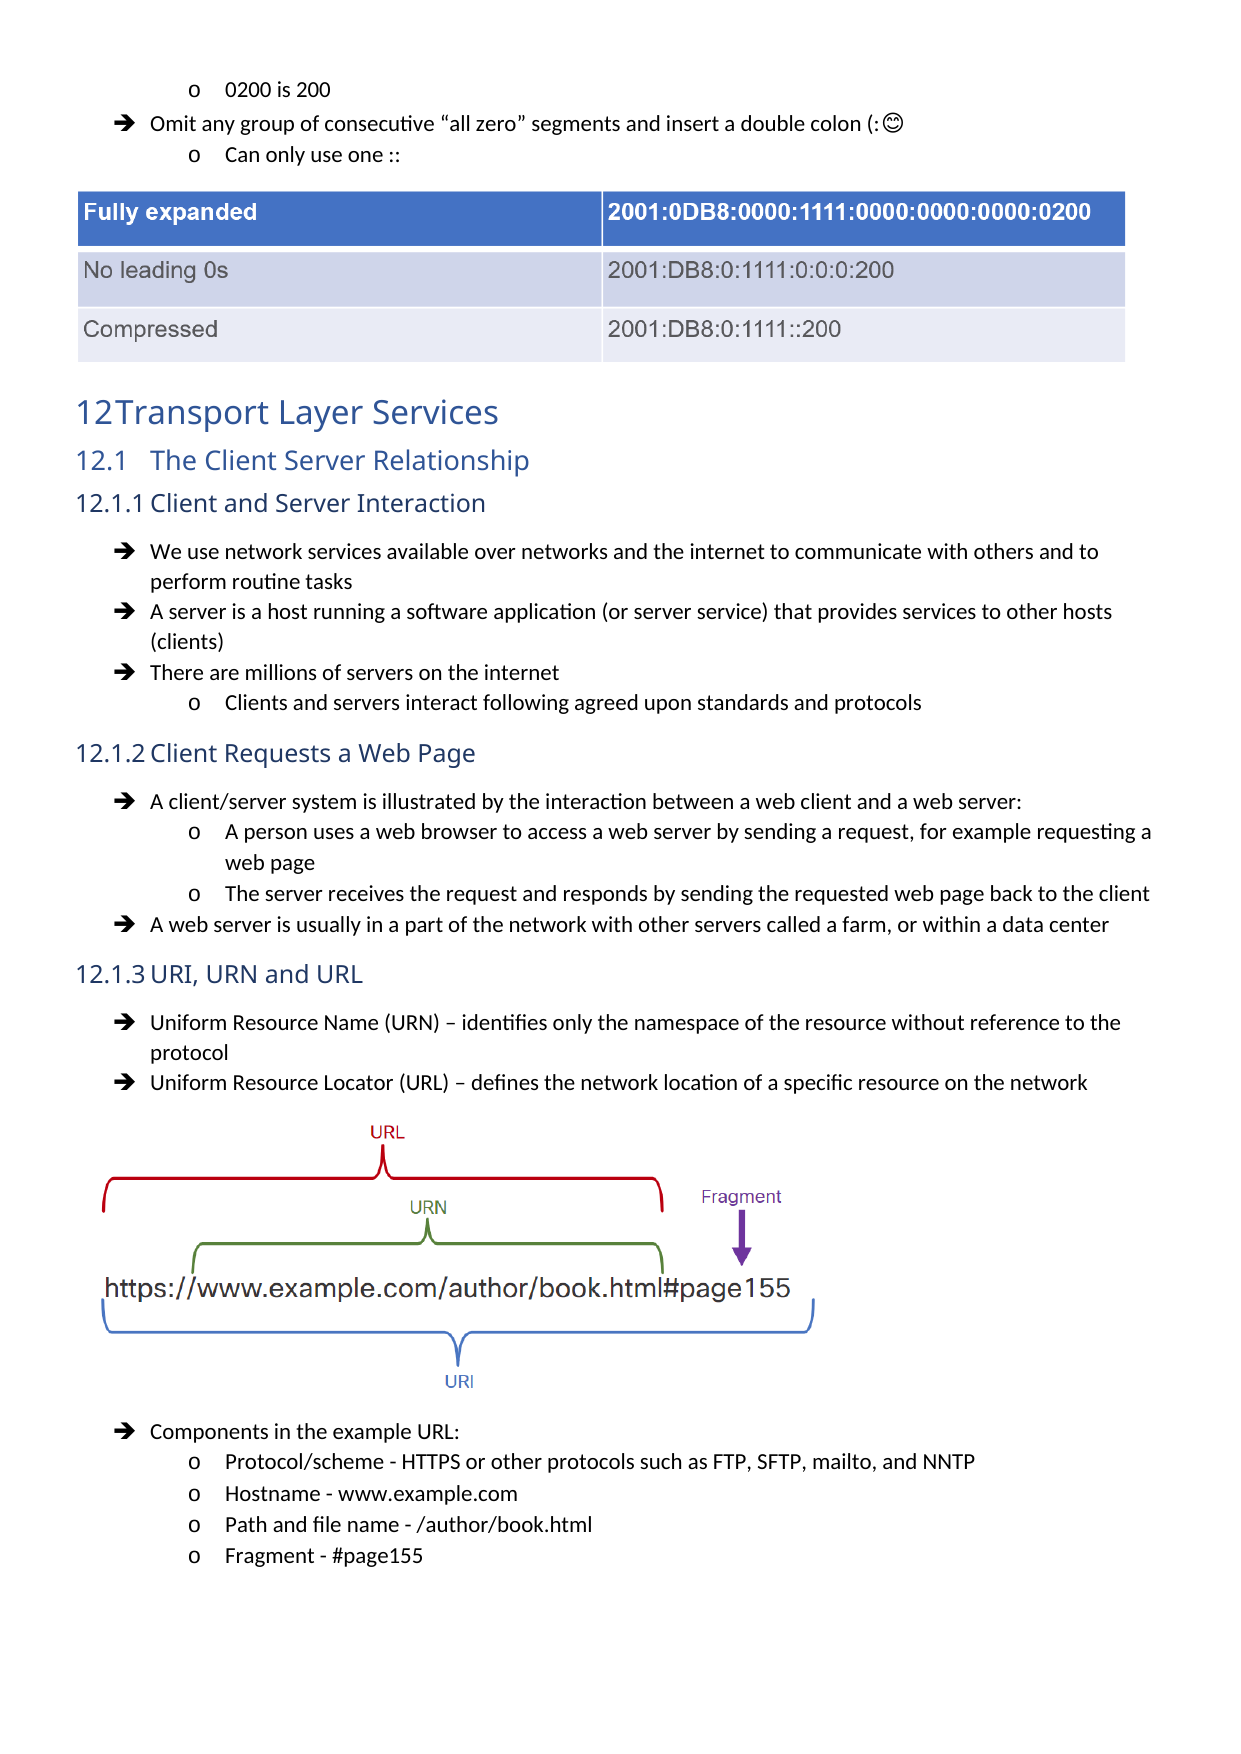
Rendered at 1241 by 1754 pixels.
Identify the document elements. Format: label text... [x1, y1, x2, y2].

list Can only use one :: [187, 140, 1165, 169]
subtitle The Client Server Relationship [75, 442, 1165, 479]
list Protocol/scheme - HTTPS or other protocols such as FTP, SFTP, mailto, and NNTP [187, 1447, 1165, 1476]
picture [75, 188, 1125, 362]
list Clients and servers interact following agreed upon standards and protocols [187, 688, 1165, 717]
picture [75, 1115, 838, 1399]
list We use network services available over networks and the internet to communicate with others and to perform routine tasks [112, 537, 1165, 595]
subtitle Client and Server Interaction [75, 486, 1165, 520]
list Fragment - #page155 [187, 1542, 1165, 1571]
list A person uses a web browser to access a web server by sending a request, for example requesting a web page [187, 817, 1165, 877]
list Uniform Resource Locator (URL) – defines the network location of a specific resource on the network [112, 1068, 1165, 1097]
list Hostname - w​ww.example.com [187, 1479, 1165, 1508]
subtitle Client Requests a Web Page [75, 736, 1165, 770]
subtitle Transport Layer Services [75, 389, 1165, 434]
subtitle URI, URN and URL [75, 957, 1165, 991]
list Components in the example URL: [112, 1417, 1165, 1445]
list Omit any group of consecutive “all zero” segments and insert a double colon (: [112, 106, 1165, 138]
list Uniform Resource Name (URN) – identifies only the namespace of the resource without reference to the protocol [112, 1008, 1165, 1066]
list 0200 is 200 [187, 75, 1165, 104]
list A client/server system is illustrated by the interaction between a web client and a web server: [112, 787, 1165, 815]
list There are millions of servers on the internet [112, 658, 1165, 686]
list A server is a host running a software application (or server service) that provides services to other hosts (clients) [112, 597, 1165, 655]
list A web server is usually in a part of the network with other servers called a farm, or within a data center [112, 910, 1165, 938]
list The server receives the request and responds by sending the requested web page back to the client [187, 879, 1165, 908]
list Path and file name - /author/book.html [187, 1510, 1165, 1539]
